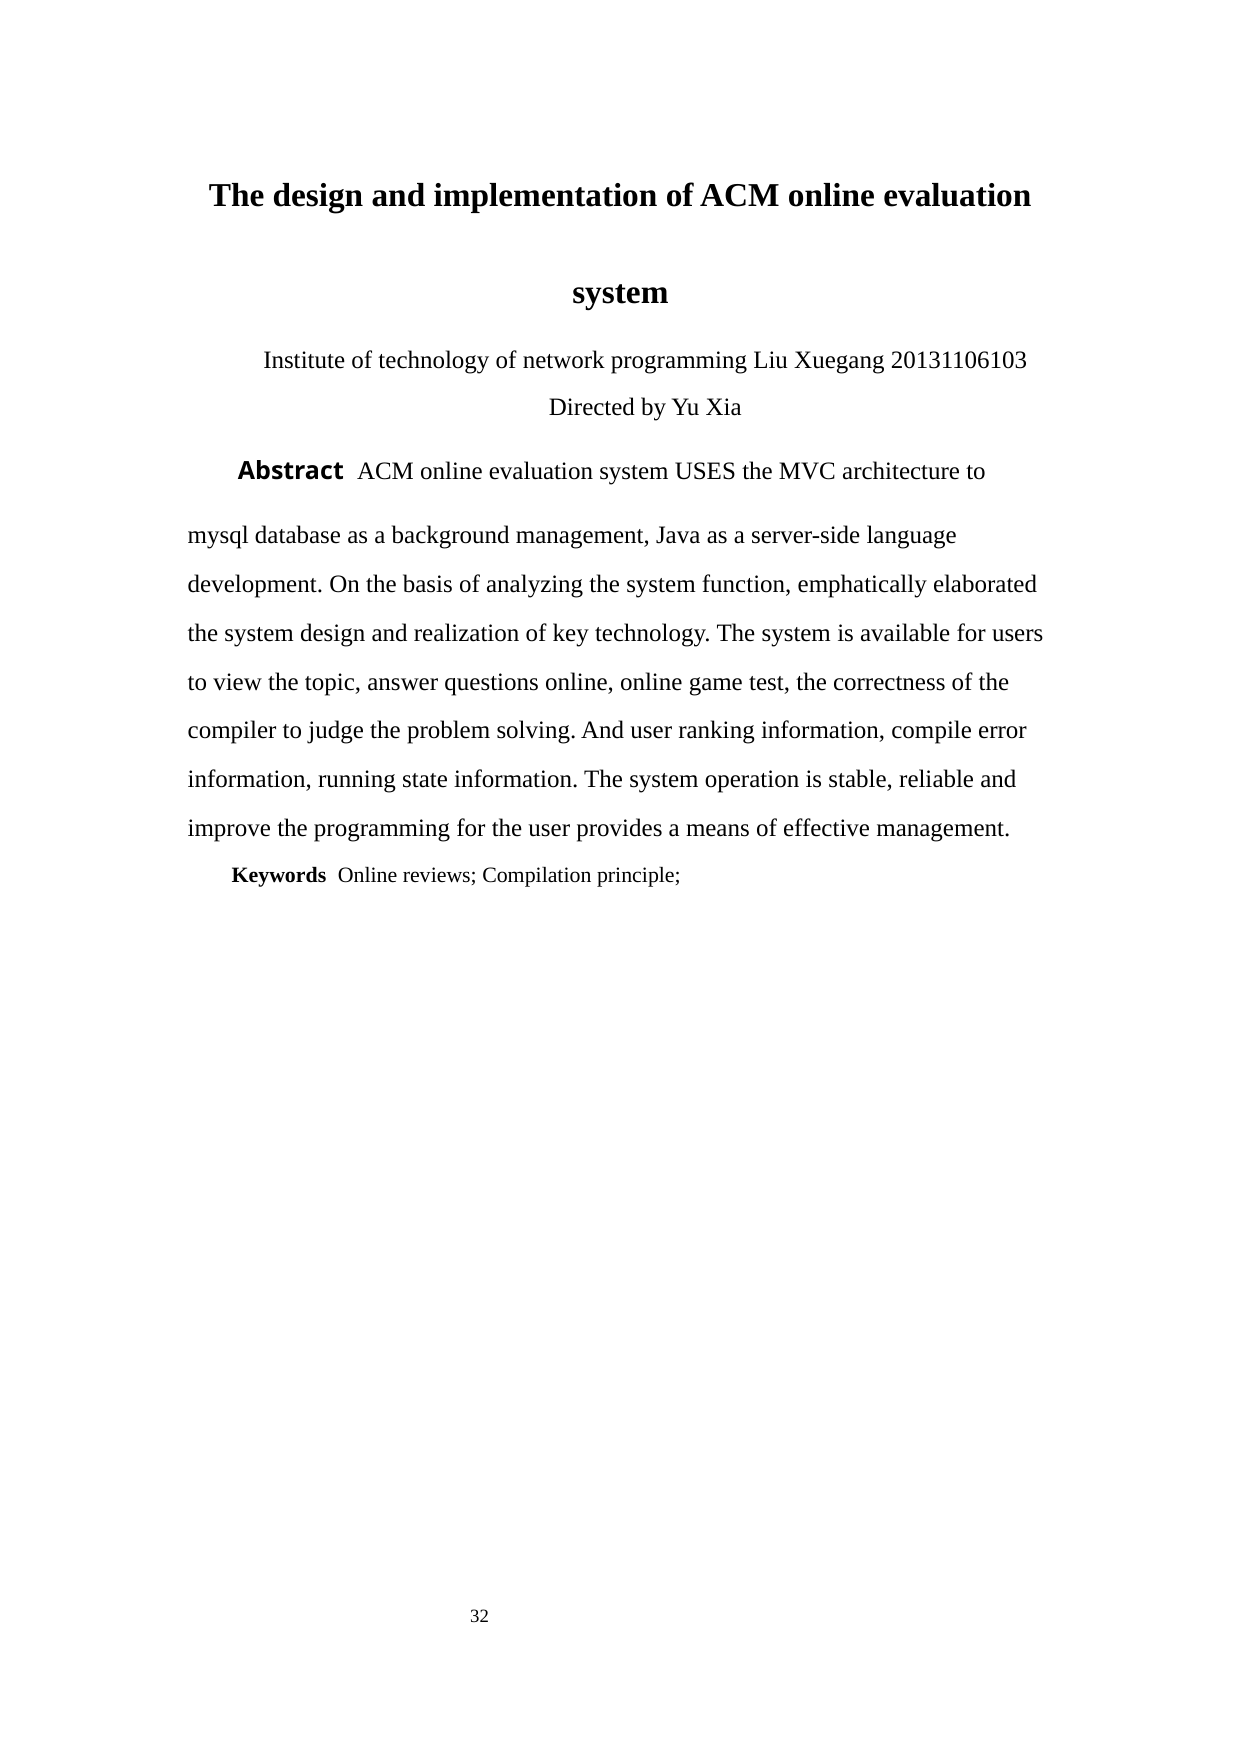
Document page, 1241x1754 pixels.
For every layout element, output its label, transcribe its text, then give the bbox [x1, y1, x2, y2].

text Abstract ACM online evaluation system USES the MVC architecture to mysql database as a background management, Java as a server-side language development. On the basis of analyzing the system function, emphatically elaborated the system design and realization of key technology. The system is available for users to view the topic, answer questions online, online game test, the correctness of the compiler to judge the problem solving. And user ranking information, compile error information, running state information. The system operation is stable, reliable and improve the programming for the user provides a means of effective management. [187, 437, 1053, 844]
text Keywords Online reviews; Compilation principle; [187, 858, 1053, 891]
text Directed by Yu Xia [187, 391, 1053, 423]
text Institute of technology of network programming Liu Xuegang 20131106103 [187, 344, 1053, 376]
text The design and implementation of ACM online evaluation system [187, 162, 1053, 324]
